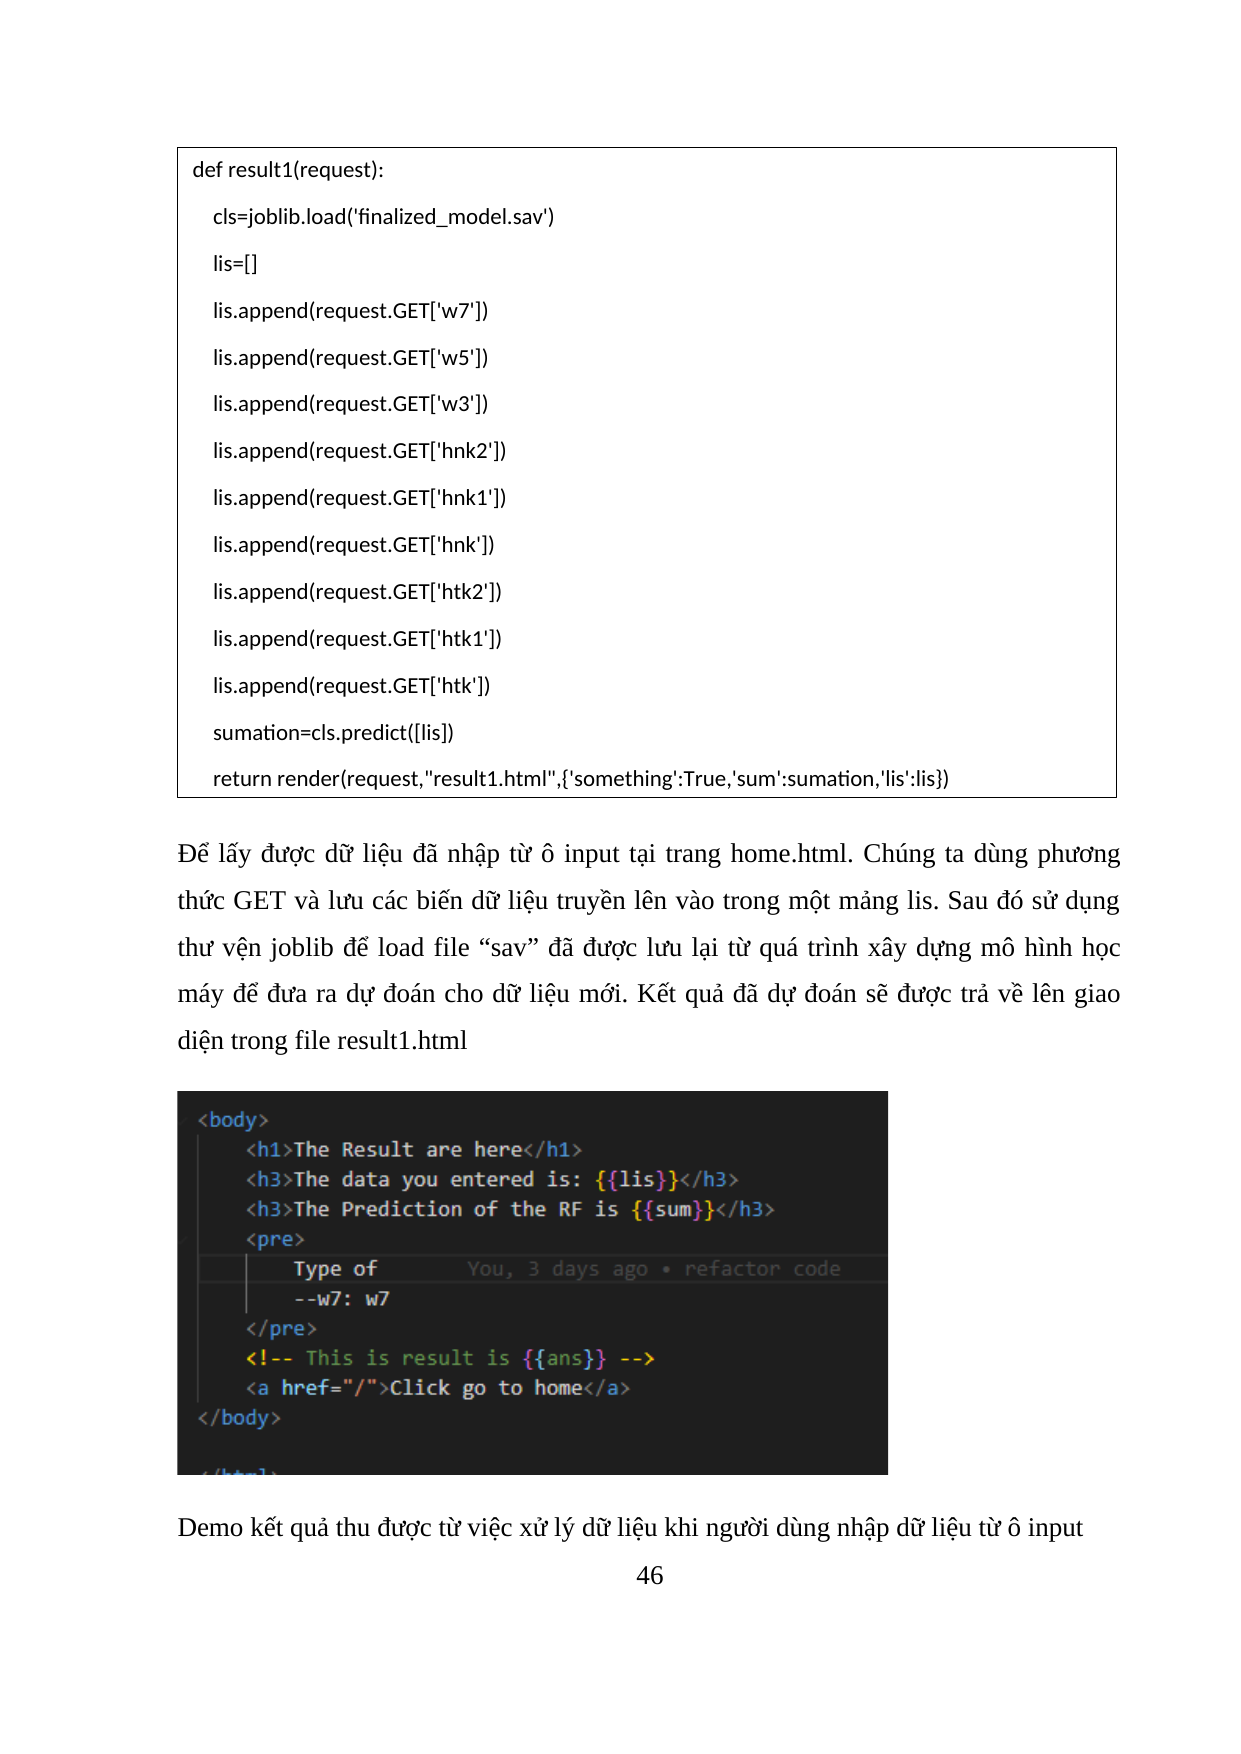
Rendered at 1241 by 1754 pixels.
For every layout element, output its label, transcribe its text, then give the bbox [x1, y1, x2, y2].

picture [177, 1091, 889, 1475]
text Để lấy được dữ liệu đã nhập từ ô input tại trang home.html. Chúng ta dùng phương thức GET và lưu các biến dữ liệu truyền lên vào trong một mảng lis. Sau đó sử dụng thư vện joblib để load file “sav” đã được lưu lại từ quá trình xây dựng mô hình học máy để đưa ra dự đoán cho dữ liệu mới. Kết quả đã dự đoán sẽ được trả về lên giao diện trong file result1.html [177, 837, 1122, 1055]
text Demo kết quả thu được từ việc xử lý dữ liệu khi người dùng nhập dữ liệu từ ô input [177, 1511, 1122, 1542]
